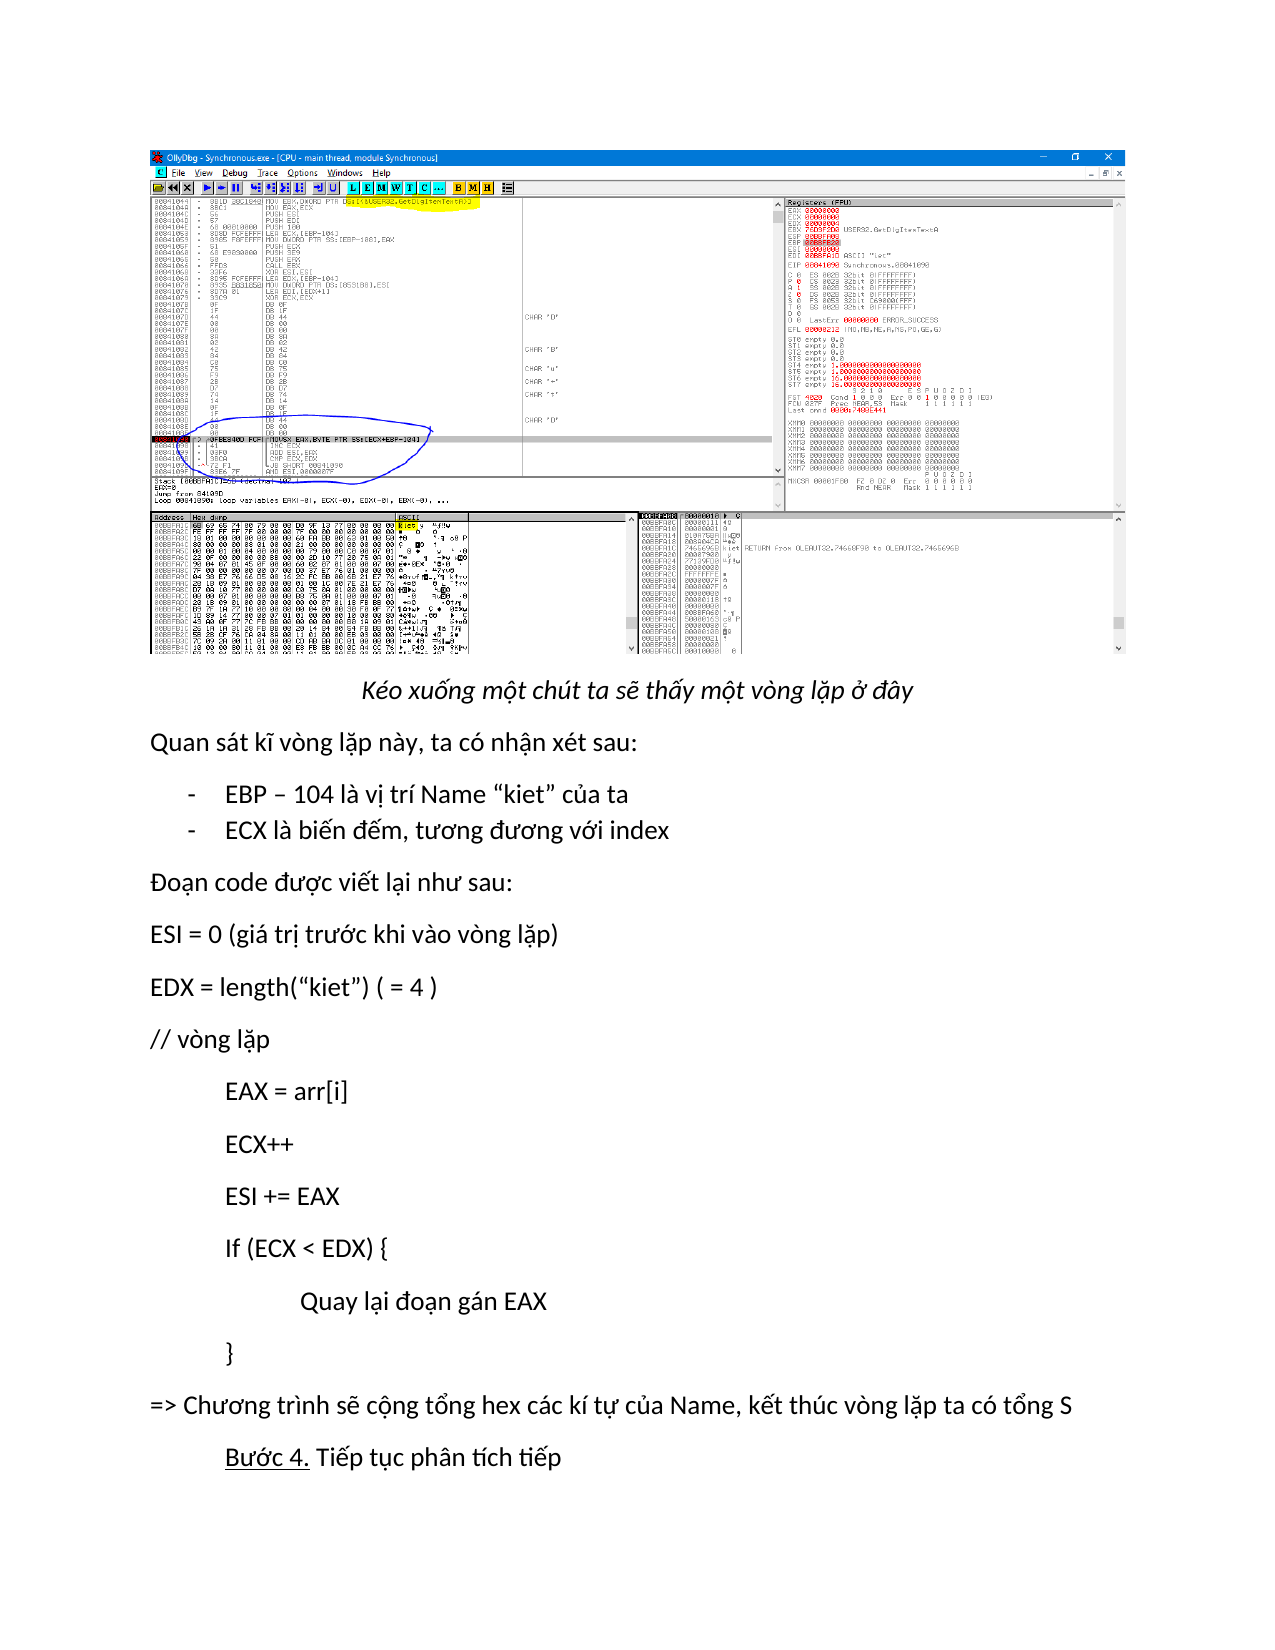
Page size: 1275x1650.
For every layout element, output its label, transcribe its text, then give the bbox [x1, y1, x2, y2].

picture [150, 150, 1125, 654]
text // vòng lặp [150, 1022, 1125, 1055]
text Kéo xuống một chút ta sẽ thấy một vòng lặp ở đây [150, 673, 1125, 706]
text Bước 4. Tiếp tục phân tích tiếp [150, 1441, 1125, 1473]
list EBP – 104 là vị trí Name “kiet” của ta [187, 777, 1125, 810]
text => Chương trình sẽ cộng tổng hex các kí tự của Name, kết thúc vòng lặp ta có tổng S [150, 1388, 1125, 1421]
text ESI += EAX [225, 1179, 1125, 1212]
text Quay lại đoạn gán EAX [225, 1284, 1125, 1317]
text Quan sát kĩ vòng lặp này, ta có nhận xét sau: [150, 725, 1125, 758]
text } [225, 1336, 1125, 1369]
text ECX++ [225, 1127, 1125, 1160]
text If (ECX < EDX) { [225, 1231, 1125, 1264]
text EDX = length(“kiet”) ( = 4 ) [150, 970, 1125, 1003]
text Đoạn code được viết lại như sau: [150, 865, 1125, 898]
text EAX = arr[i] [225, 1074, 1125, 1107]
text ESI = 0 (giá trị trước khi vào vòng lặp) [150, 918, 1125, 951]
list ECX là biến đếm, tương đương với index [187, 813, 1125, 846]
